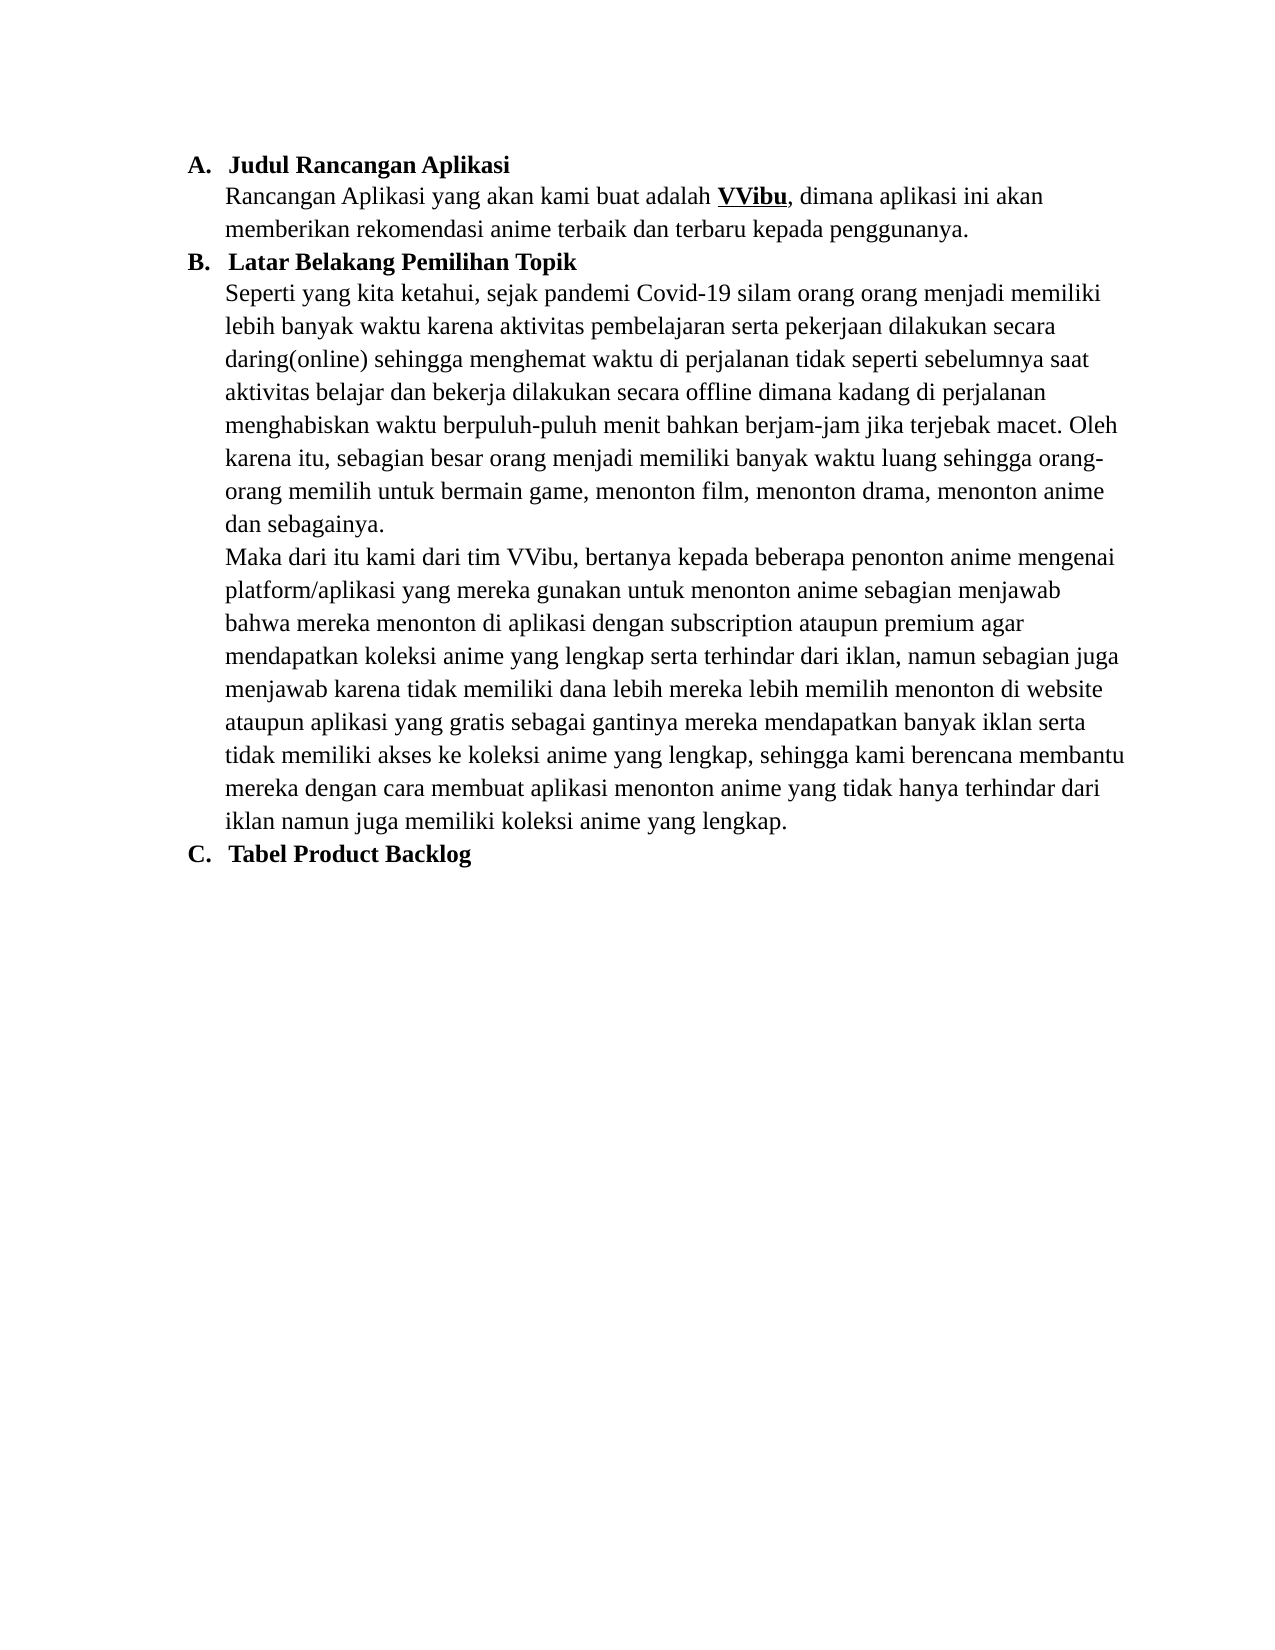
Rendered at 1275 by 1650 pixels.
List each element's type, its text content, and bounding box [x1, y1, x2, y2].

list Maka dari itu kami dari tim VVibu, bertanya kepada beberapa penonton anime mengenai platform/aplikasi yang mereka gunakan untuk menonton anime sebagian menjawab bahwa mereka menonton di aplikasi dengan subscription ataupun premium agar mendapatkan koleksi anime yang lengkap serta terhindar dari iklan, namun sebagian juga menjawab karena tidak memiliki dana lebih mereka lebih memilih menonton di website ataupun aplikasi yang gratis sebagai gantinya mereka mendapatkan banyak iklan serta tidak memiliki akses ke koleksi anime yang lengkap, sehingga kami berencana membantu mereka dengan cara membuat aplikasi menonton anime yang tidak hanya terhindar dari iklan namun juga memiliki koleksi anime yang lengkap. [225, 542, 1125, 835]
list Latar Belakang Pemilihan Topik [187, 247, 1125, 276]
list Judul Rancangan Aplikasi [187, 150, 1125, 179]
list Rancangan Aplikasi yang akan kami buat adalah VVibu, dimana aplikasi ini akan memberikan rekomendasi anime terbaik dan terbaru kepada penggunanya. [225, 181, 1125, 243]
list Seperti yang kita ketahui, sejak pandemi Covid-19 silam orang orang menjadi memiliki lebih banyak waktu karena aktivitas pembelajaran serta pekerjaan dilakukan secara daring(online) sehingga menghemat waktu di perjalanan tidak seperti sebelumnya saat aktivitas belajar dan bekerja dilakukan secara offline dimana kadang di perjalanan menghabiskan waktu berpuluh-puluh menit bahkan berjam-jam jika terjebak macet. Oleh karena itu, sebagian besar orang menjadi memiliki banyak waktu luang sehingga orang-orang memilih untuk bermain game, menonton film, menonton drama, menonton anime dan sebagainya. [225, 278, 1125, 538]
list Tabel Product Backlog [187, 839, 1125, 868]
